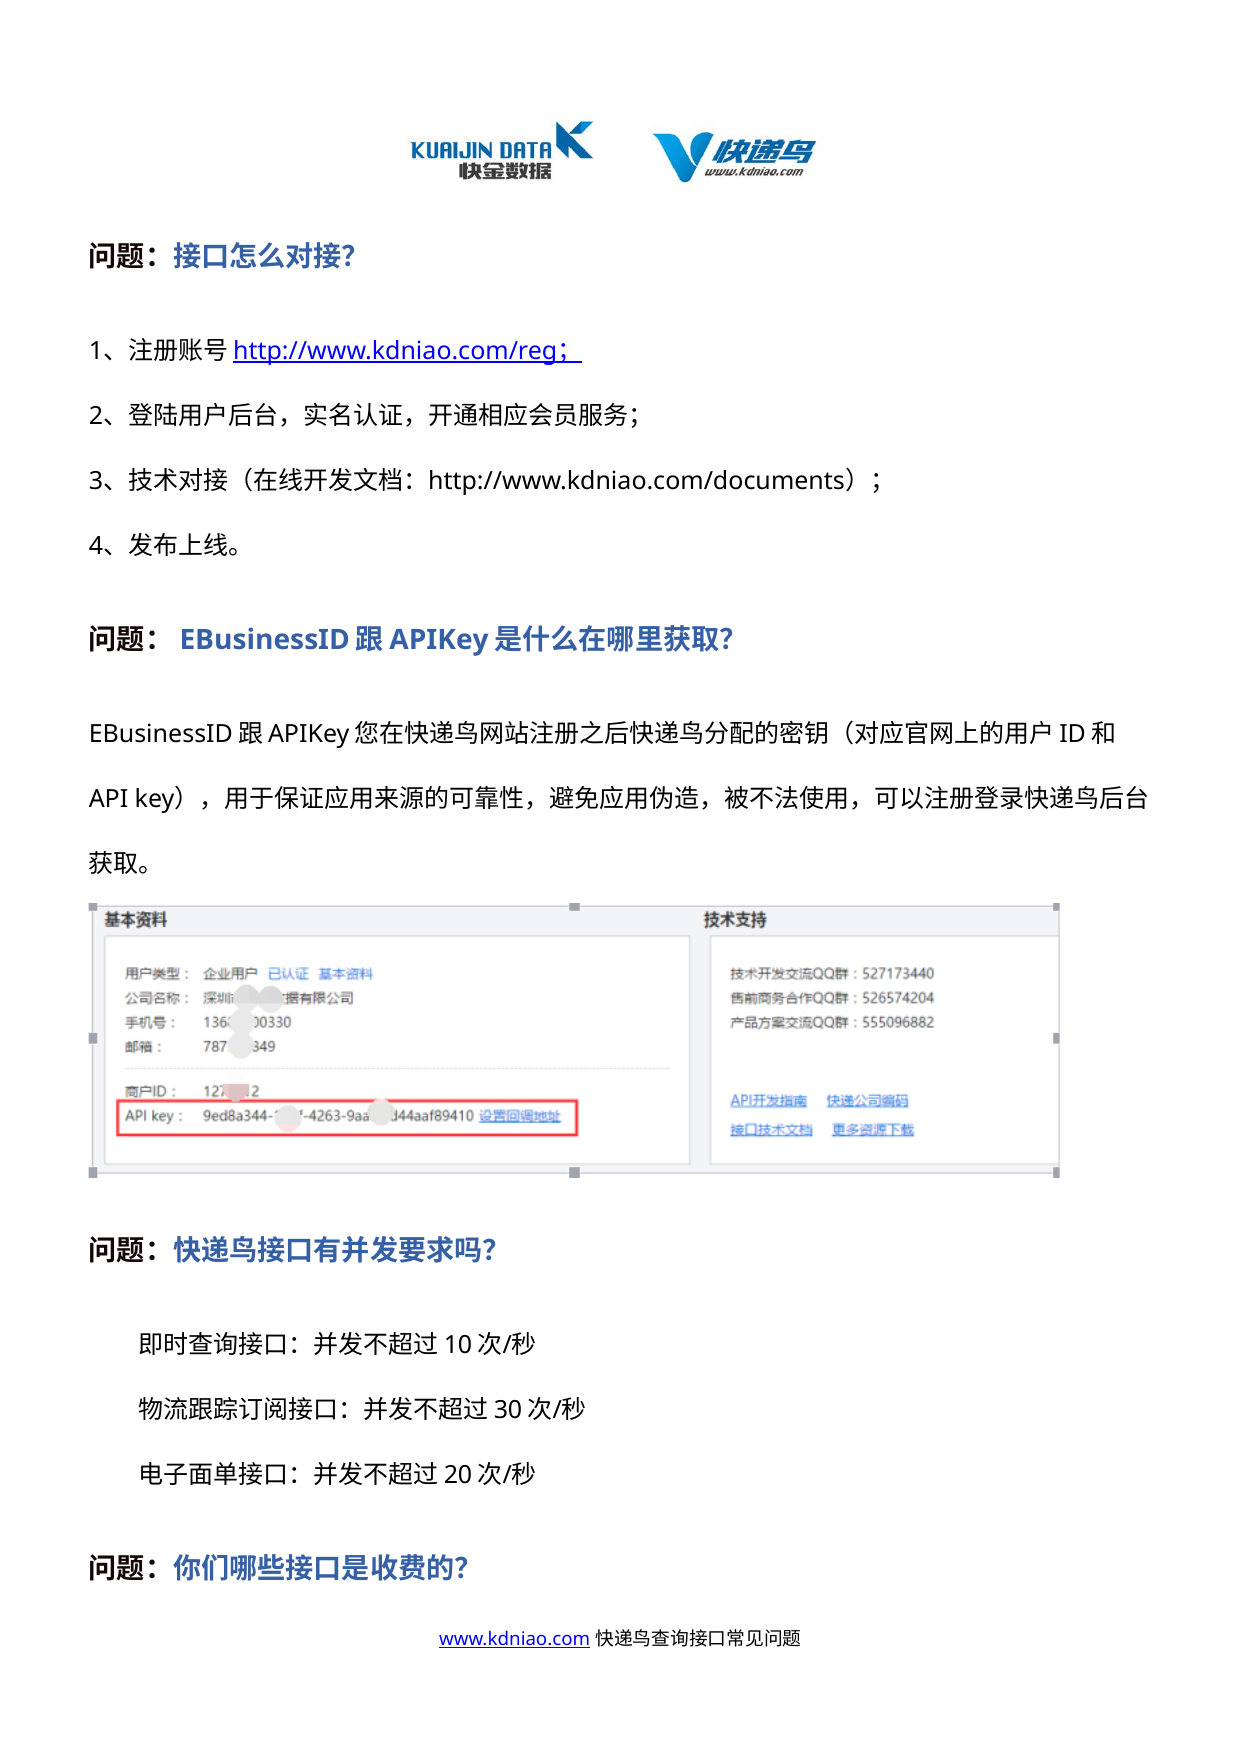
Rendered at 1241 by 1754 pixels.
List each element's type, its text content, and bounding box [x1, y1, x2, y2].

picture [384, 90, 856, 216]
text 1、注册账号http://www.kdniao.com/reg； [88, 316, 1152, 381]
subtitle 问题： EBusinessID跟APIKey是什么在哪里获取？ [88, 605, 1152, 670]
text 物流跟踪订阅接口：并发不超过30次/秒 [88, 1375, 1152, 1440]
text 4、发布上线。 [88, 511, 1152, 576]
subtitle 问题：接口怎么对接？ [88, 222, 1152, 287]
text 2、登陆用户后台，实名认证，开通相应会员服务； [88, 381, 1152, 446]
text 3、技术对接（在线开发文档：http://www.kdniao.com/documents）； [88, 446, 1152, 511]
text 即时查询接口：并发不超过10次/秒 [88, 1310, 1152, 1375]
text EBusinessID跟APIKey您在快递鸟网站注册之后快递鸟分配的密钥（对应官网上的用户ID和API key），用于保证应用来源的可靠性，避免应用伪造，被不法使用，可以注册登录快递鸟后台获取。 [88, 699, 1152, 894]
subtitle 问题：快递鸟接口有并发要求吗？ [88, 1216, 1152, 1281]
picture [88, 903, 1060, 1178]
subtitle 问题：你们哪些接口是收费的？ [88, 1534, 1152, 1599]
text 电子面单接口：并发不超过20次/秒 [88, 1440, 1152, 1505]
